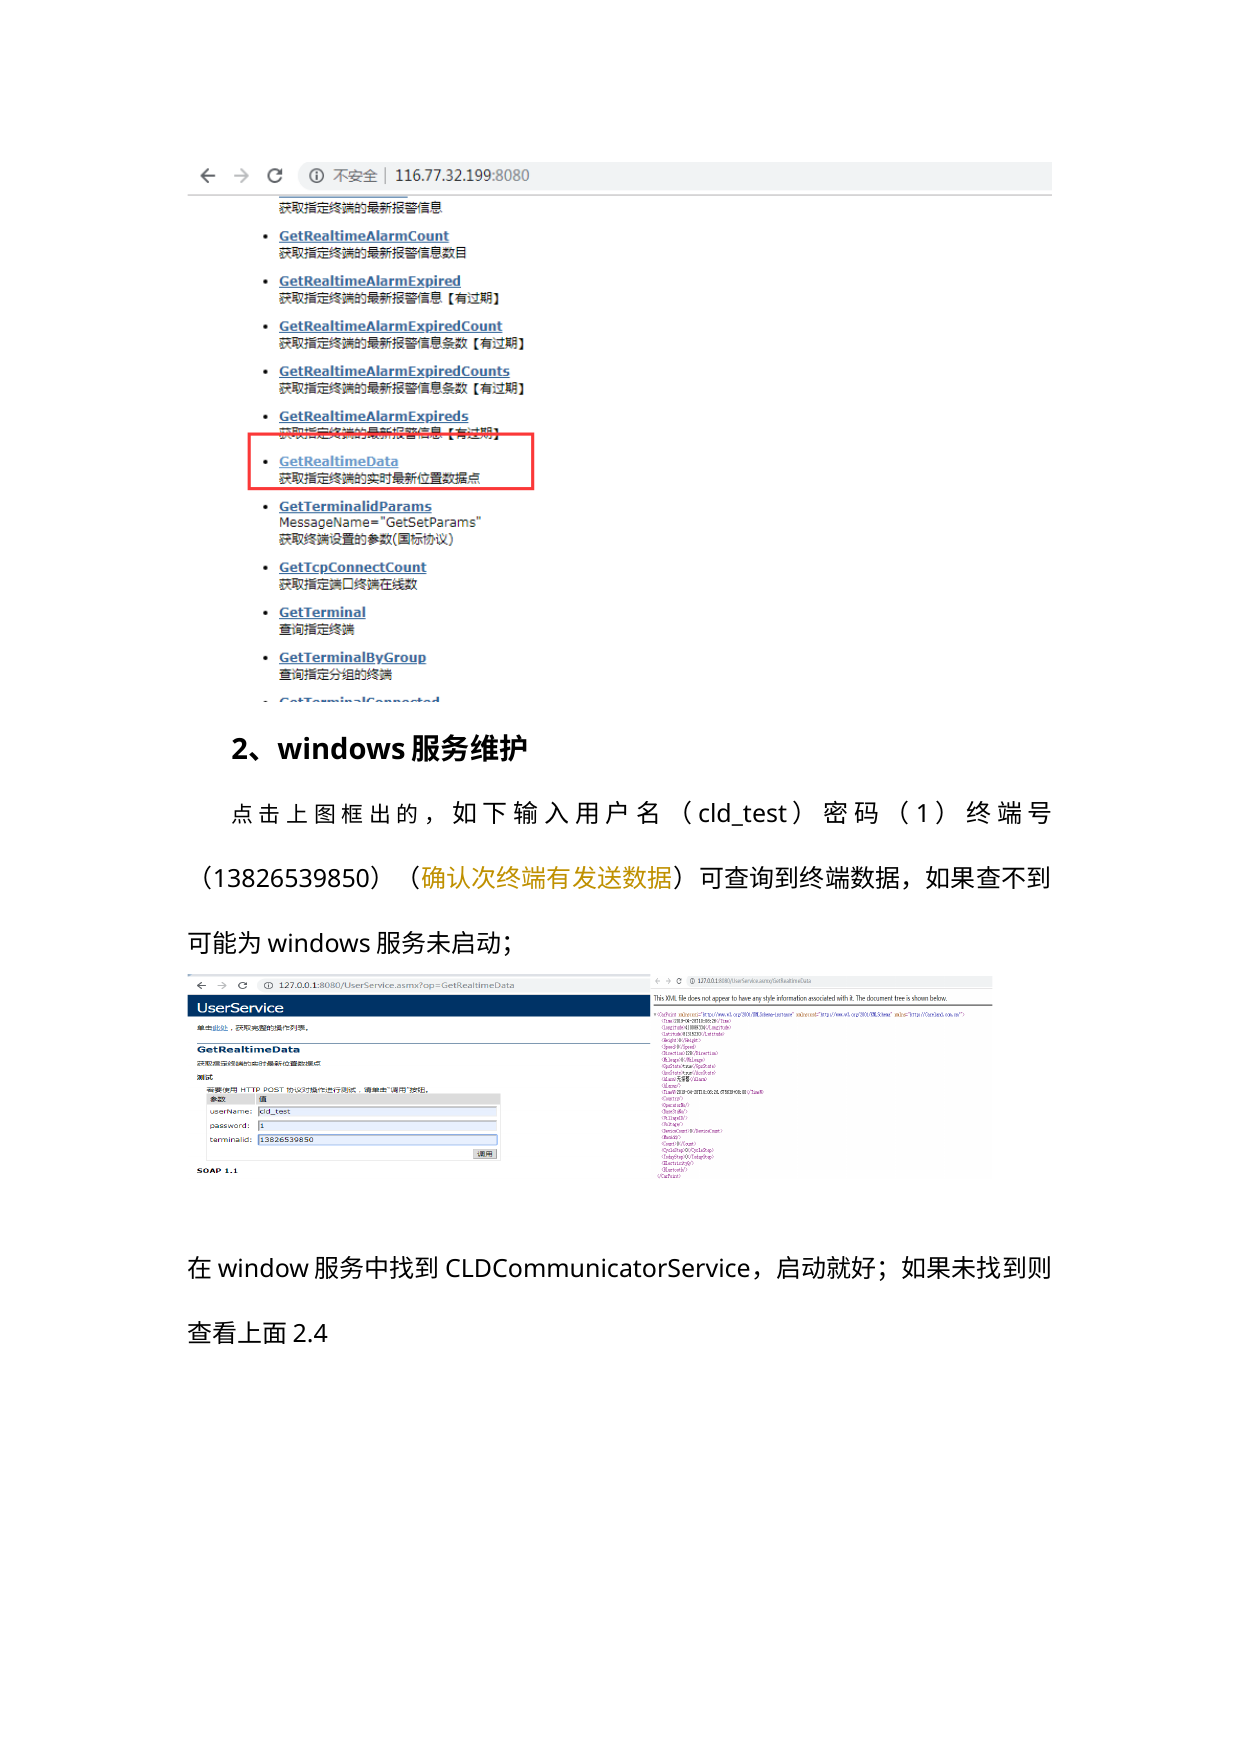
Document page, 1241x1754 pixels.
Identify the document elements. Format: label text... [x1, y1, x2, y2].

picture [187, 974, 993, 1179]
list 在window服务中找到CLDCommunicatorService，启动就好；如果未找到则查看上面2.4 [187, 1234, 1053, 1364]
list 点击上图框出的，如下输入用户名（cld_test）密码（1）终端号（13826539850）（确认次终端有发送数据）可查询到终端数据，如果查不到可能为windows服务未启动； [187, 779, 1053, 974]
picture [187, 162, 1052, 702]
list windows服务维护 [187, 714, 1053, 779]
